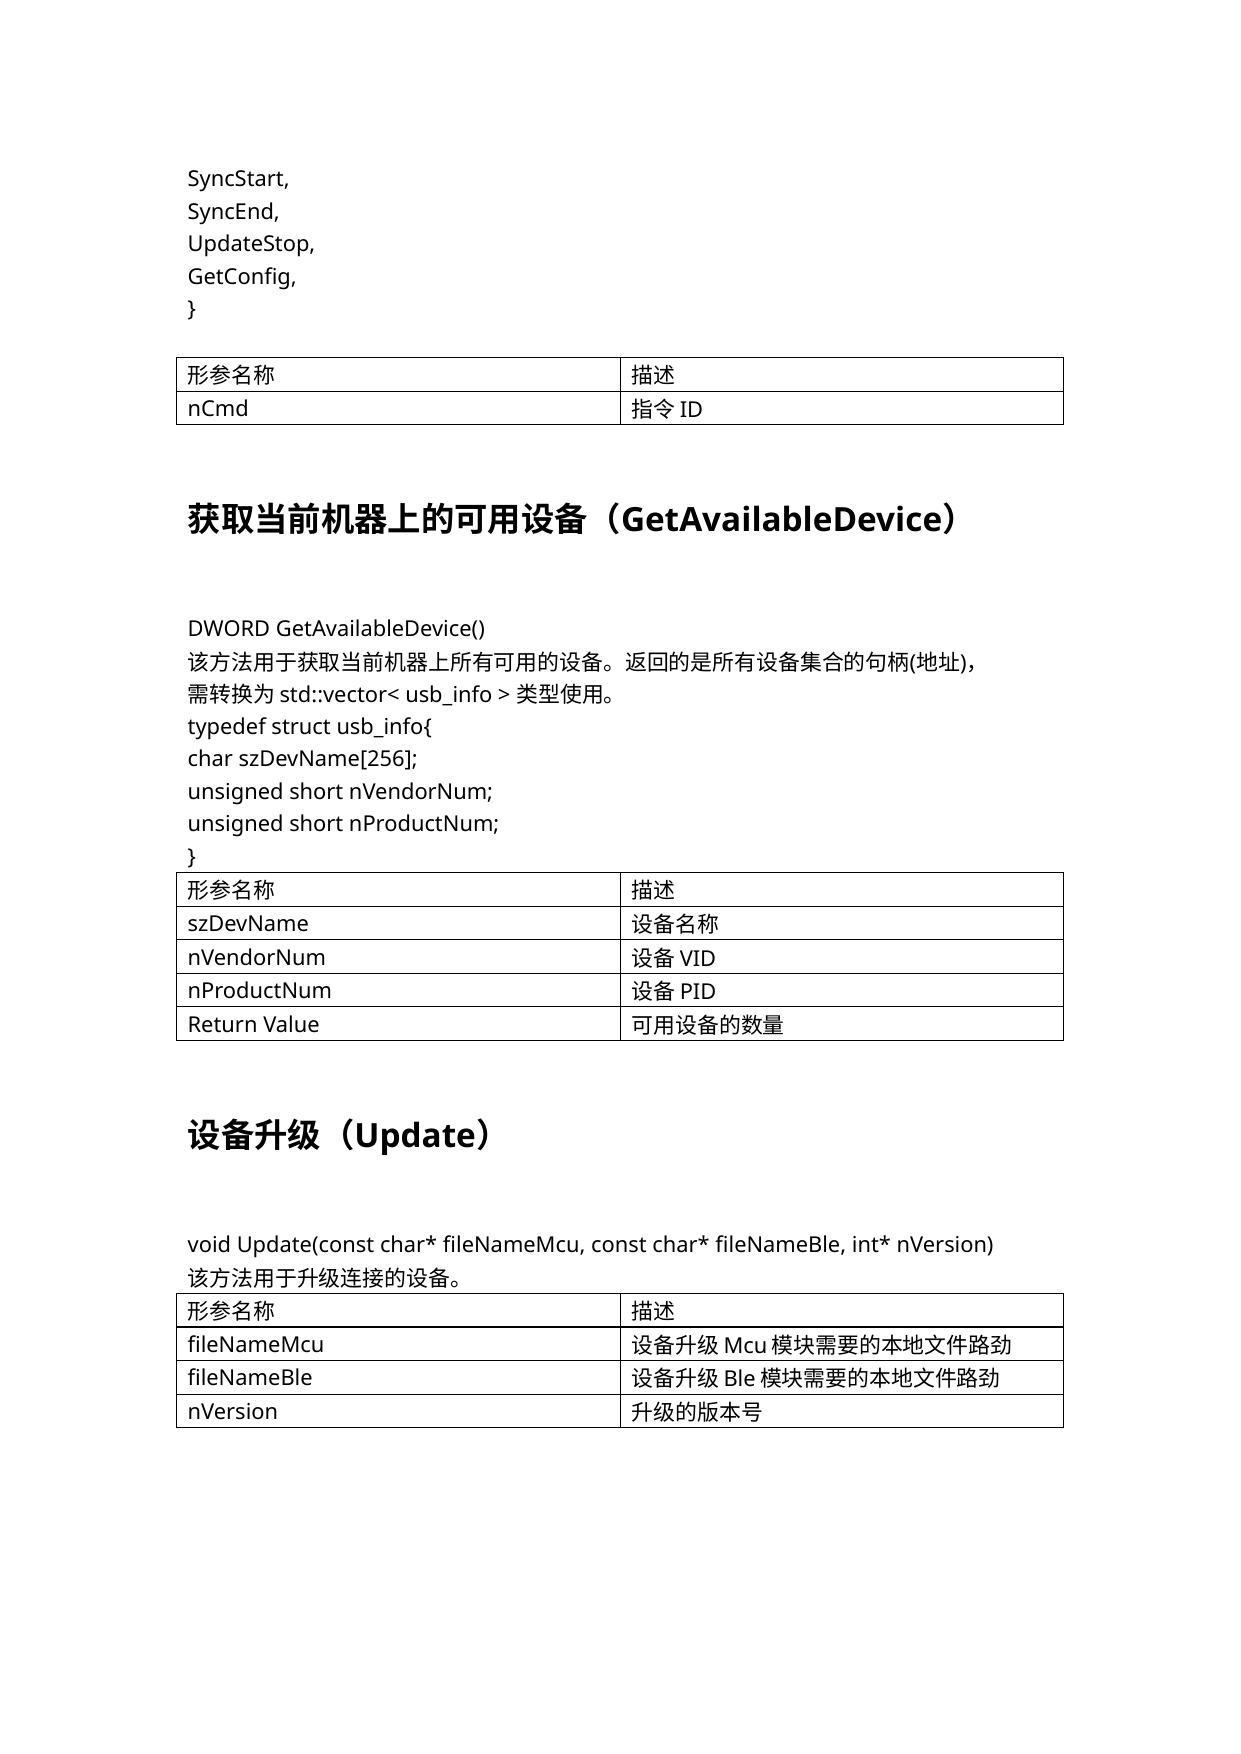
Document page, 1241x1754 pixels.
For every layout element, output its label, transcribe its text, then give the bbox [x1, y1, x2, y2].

table_cell 设备PID [621, 974, 1063, 1006]
text 该方法用于获取当前机器上所有可用的设备。返回的是所有设备集合的句柄(地址)， [187, 644, 1053, 677]
table_cell szDevName [177, 907, 620, 939]
table_cell nVersion [177, 1395, 620, 1427]
text DWORD GetAvailableDevice() [187, 612, 1053, 644]
table_cell nVendorNum [177, 940, 620, 973]
table_header 描述 [621, 358, 1063, 391]
text unsigned short nProductNum; [187, 807, 1053, 839]
table_cell fileNameBle [177, 1361, 620, 1393]
text 该方法用于升级连接的设备。 [187, 1260, 1053, 1293]
text UpdateStop, [187, 227, 1053, 259]
text 需转换为std::vector< usb_info > 类型使用。 [187, 677, 1053, 709]
table_header 形参名称 [177, 1294, 620, 1326]
table_cell Return Value [177, 1007, 620, 1040]
text unsigned short nVendorNum; [187, 774, 1053, 807]
table_cell 升级的版本号 [621, 1395, 1063, 1427]
subtitle 获取当前机器上的可用设备（GetAvailableDevice） [187, 485, 1053, 550]
text void Update(const char* fileNameMcu, const char* fileNameBle, int* nVersion) [187, 1228, 1053, 1260]
table_header 形参名称 [177, 873, 620, 906]
table_cell 可用设备的数量 [621, 1007, 1063, 1040]
text typedef struct usb_info{ [187, 709, 1053, 742]
table_cell 设备升级Ble模块需要的本地文件路劲 [621, 1361, 1063, 1393]
text GetConfig, [187, 259, 1053, 292]
table_cell nProductNum [177, 974, 620, 1006]
table_header 描述 [621, 873, 1063, 906]
text SyncStart, [187, 162, 1053, 194]
table_cell 指令ID [621, 392, 1063, 424]
table_cell nCmd [177, 392, 620, 424]
table_cell 设备名称 [621, 907, 1063, 939]
text } [187, 292, 1053, 324]
table_cell 设备VID [621, 940, 1063, 973]
table_header 描述 [621, 1294, 1063, 1326]
text char szDevName[256]; [187, 742, 1053, 774]
text SyncEnd, [187, 194, 1053, 227]
text } [187, 839, 1053, 872]
subtitle 设备升级（Update） [187, 1100, 1053, 1165]
table_header 形参名称 [177, 358, 620, 391]
table_cell fileNameMcu [177, 1328, 620, 1360]
table_cell 设备升级Mcu模块需要的本地文件路劲 [621, 1328, 1063, 1360]
